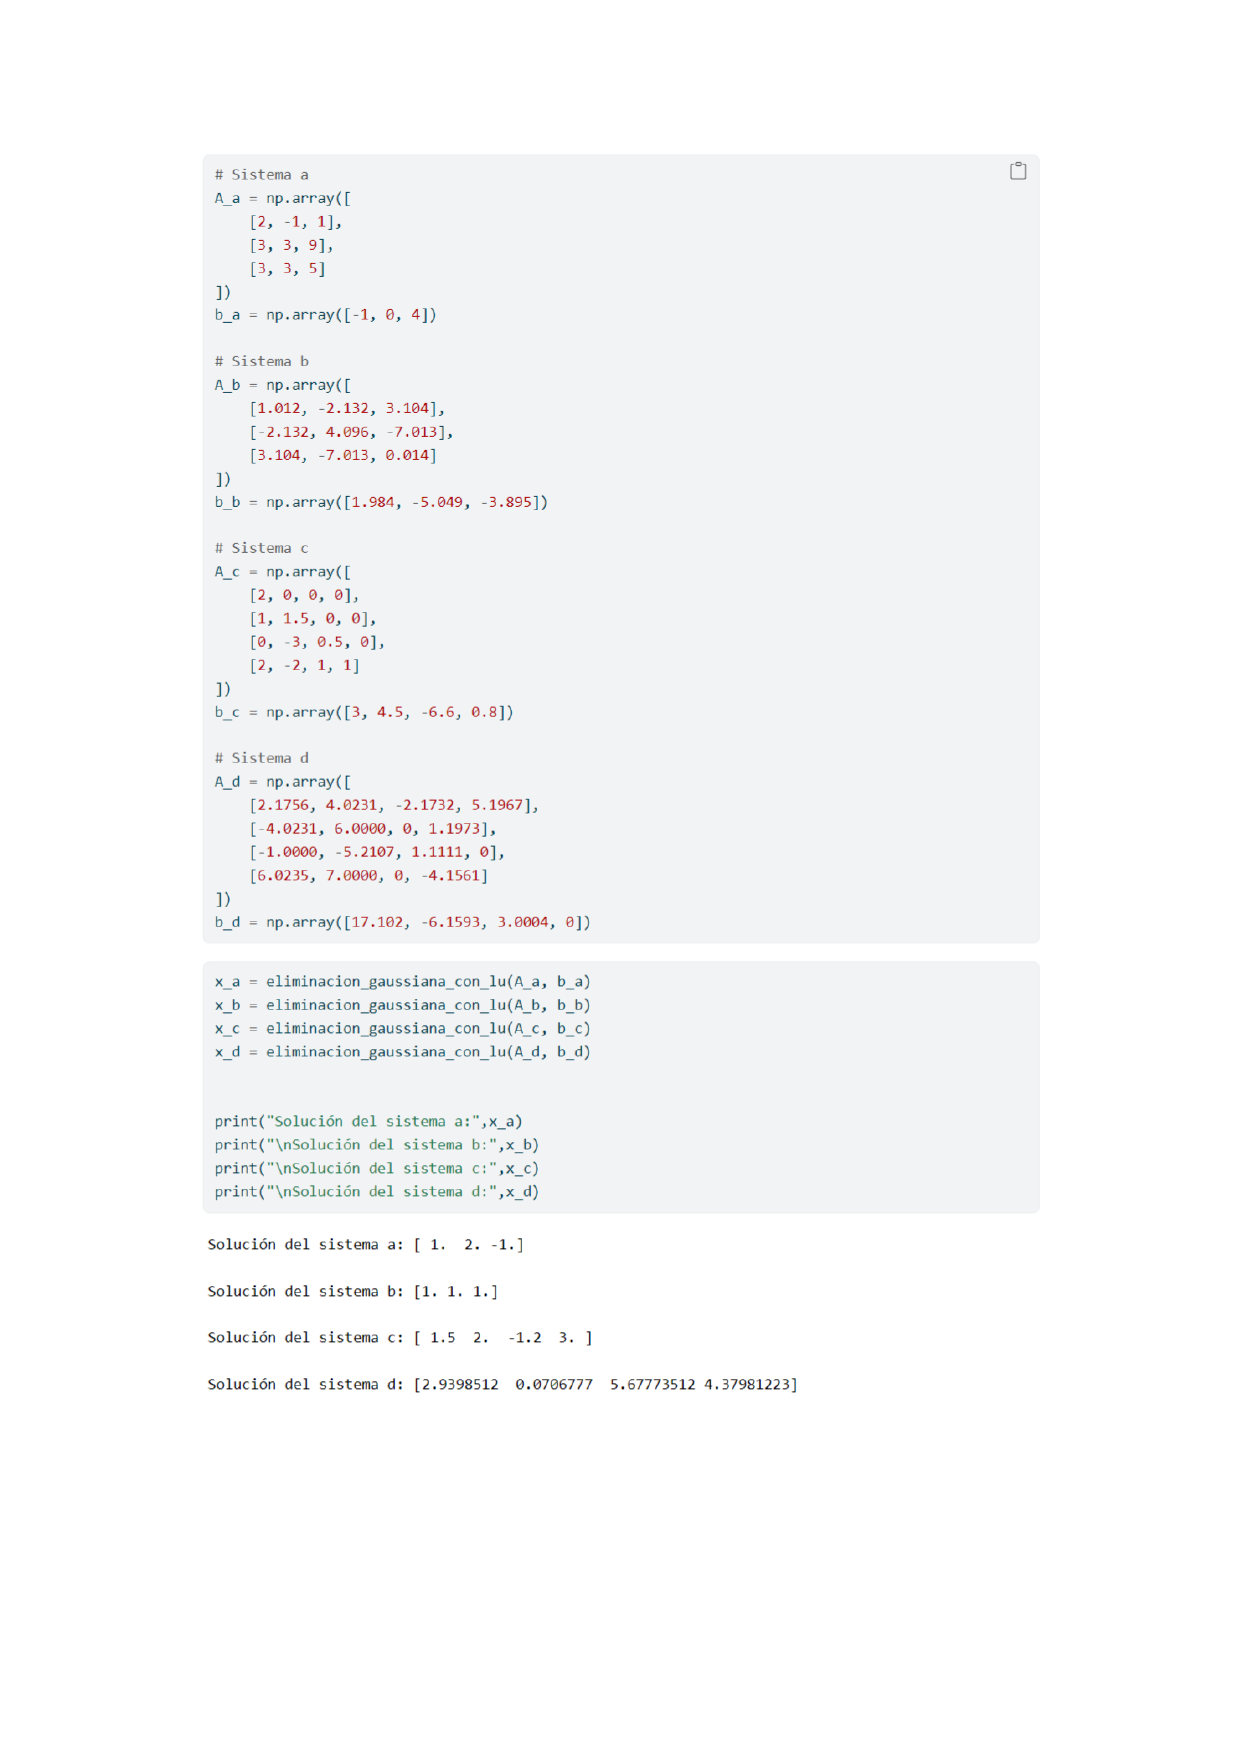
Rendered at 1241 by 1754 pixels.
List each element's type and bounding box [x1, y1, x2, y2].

picture [191, 150, 1047, 1401]
